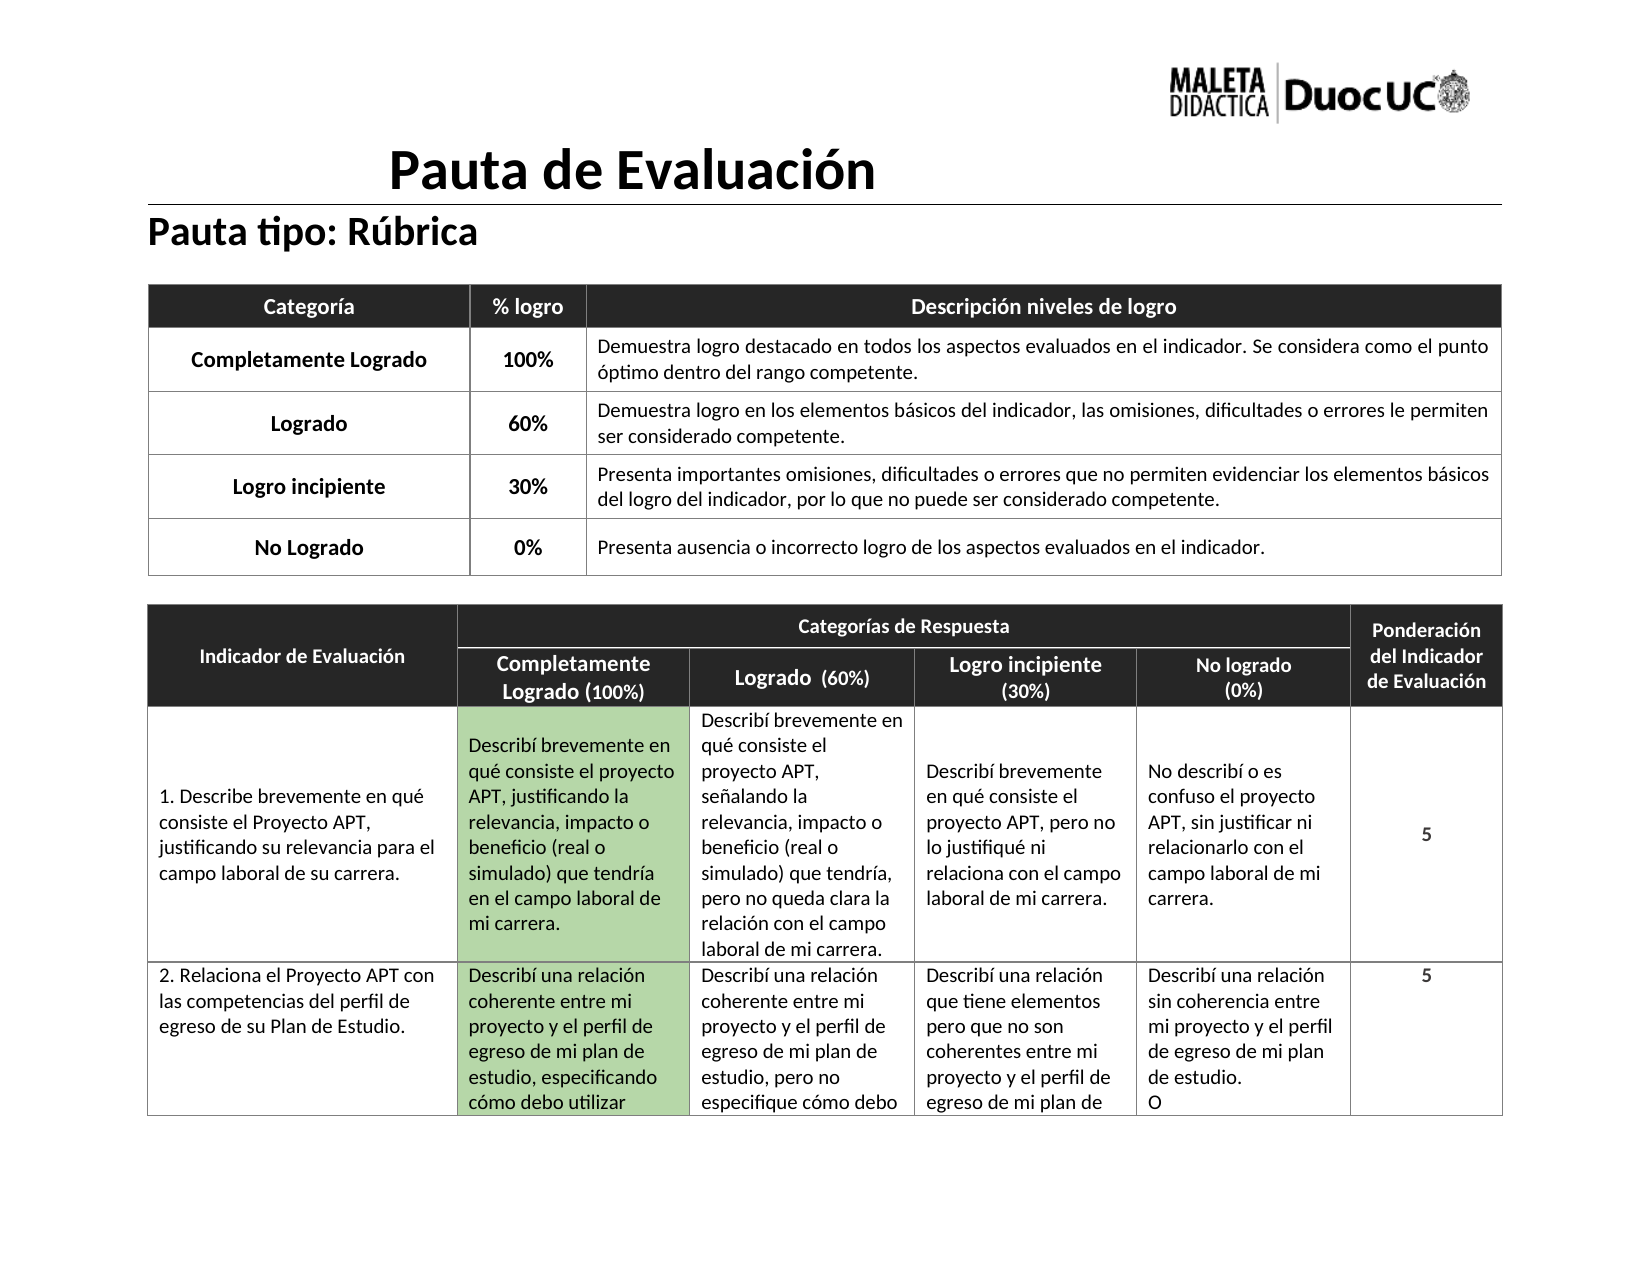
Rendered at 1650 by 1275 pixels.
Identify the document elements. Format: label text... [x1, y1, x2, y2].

table_header Descripción niveles de logro [587, 285, 1501, 327]
table_header Categorías de Respuesta [458, 605, 1350, 647]
table_header % logro [471, 285, 586, 327]
table_cell Logro incipiente [149, 455, 469, 518]
table_cell Presenta importantes omisiones, dificultades o errores que no permiten evidenciar los elementos básicos del logro del indicador, por lo que no puede ser considerado competente. [587, 455, 1501, 518]
table_cell Logrado (60%) [690, 649, 914, 706]
table_cell Describí brevemente en qué consiste el proyecto APT, justificando la relevancia, impacto o beneficio (real o simulado) que tendría en el campo laboral de mi carrera. [458, 707, 689, 961]
table_header Ponderación del Indicador de Evaluación [1351, 605, 1502, 706]
table_cell 1. Describe brevemente en qué consiste el Proyecto APT, justificando su relevancia para el campo laboral de su carrera. [148, 707, 457, 961]
table_cell No Logrado [149, 519, 469, 575]
table_cell 100% [471, 328, 586, 391]
table_cell 30% [471, 455, 586, 518]
table_cell 0% [471, 519, 586, 575]
table_cell Describí brevemente en qué consiste el proyecto APT, señalando la relevancia, impacto o beneficio (real o simulado) que tendría, pero no queda clara la relación con el campo laboral de mi carrera. [690, 707, 914, 961]
table_cell Describí una relación que tiene elementos pero que no son coherentes entre mi proyecto y el perfil de egreso de mi plan de estudio. [915, 963, 1136, 1115]
table_header Categoría [149, 285, 469, 327]
table_cell 60% [471, 392, 586, 454]
table_cell Describí brevemente en qué consiste el proyecto APT, pero no lo justifiqué ni relaciona con el campo laboral de mi carrera. [915, 707, 1136, 961]
table_cell Presenta ausencia o incorrecto logro de los aspectos evaluados en el indicador. [587, 519, 1501, 575]
table_cell 5 [1351, 707, 1502, 961]
text Pauta tipo: Rúbrica [148, 205, 1502, 256]
table_cell 2. Relaciona el Proyecto APT con las competencias del perfil de egreso de su Plan de Estudio. [148, 963, 457, 1115]
table_cell No logrado (0%) [1137, 649, 1350, 706]
table_cell Completamente Logrado (100%) [458, 649, 689, 706]
table_cell Completamente Logrado [149, 328, 469, 391]
table_cell Demuestra logro en los elementos básicos del indicador, las omisiones, dificultades o errores le permiten ser considerado competente. [587, 392, 1501, 454]
table_cell Demuestra logro destacado en todos los aspectos evaluados en el indicador. Se considera como el punto óptimo dentro del rango competente. [587, 328, 1501, 391]
text Pauta de Evaluación [148, 133, 1502, 204]
picture [1137, 39, 1503, 145]
table_cell Logrado [149, 392, 469, 454]
table_cell Logro incipiente (30%) [915, 649, 1136, 706]
table_cell No describí o es confuso el proyecto APT, sin justificar ni relacionarlo con el campo laboral de mi carrera. [1137, 707, 1350, 961]
table_cell 5 [1351, 963, 1502, 1115]
table_header Indicador de Evaluación [148, 605, 457, 706]
